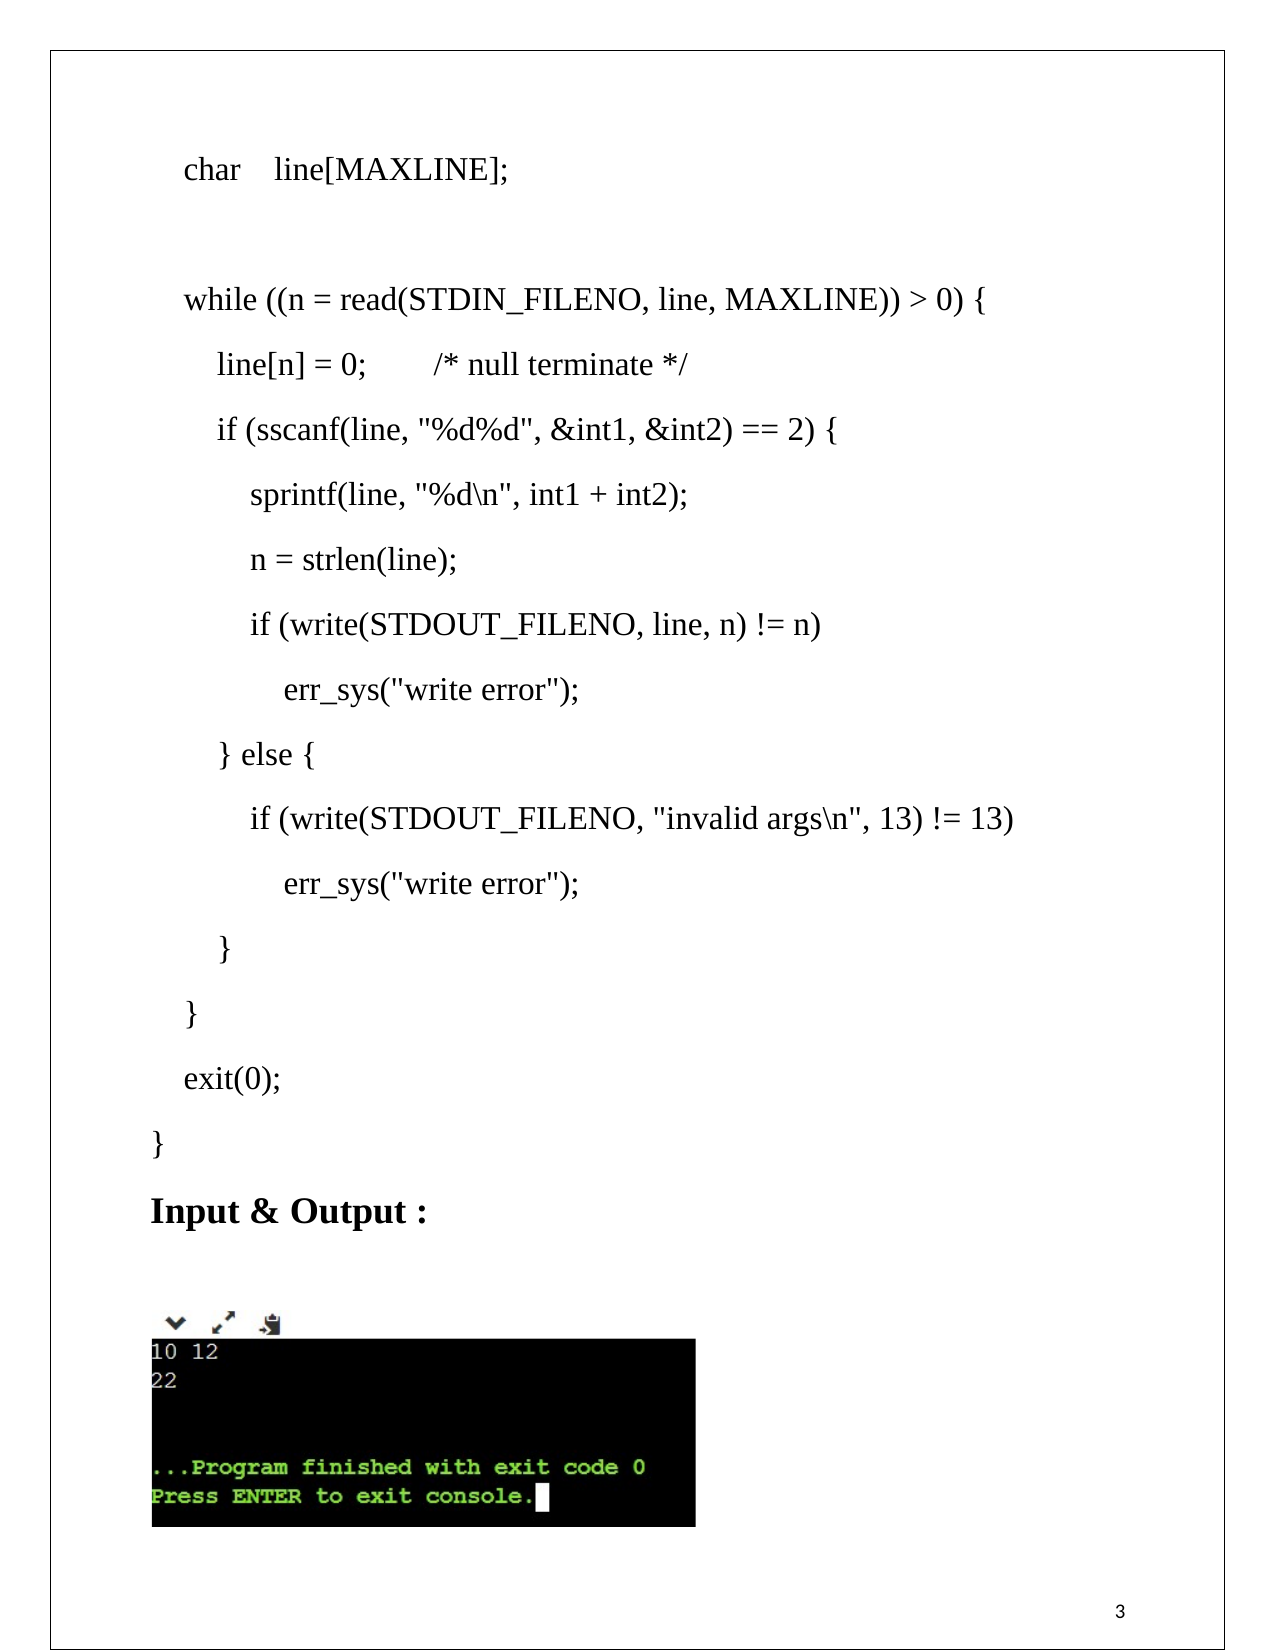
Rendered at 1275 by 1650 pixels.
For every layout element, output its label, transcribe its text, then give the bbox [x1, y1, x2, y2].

text } [150, 1123, 1125, 1161]
text n = strlen(line); [150, 539, 1125, 577]
text err_sys("write error"); [150, 669, 1125, 707]
text sprintf(line, "%d\n", int1 + int2); [150, 474, 1125, 512]
text if (write(STDOUT_FILENO, "invalid args\n", 13) != 13) [150, 799, 1125, 837]
picture [151, 1310, 696, 1527]
text } else { [150, 734, 1125, 772]
text } [150, 928, 1125, 967]
text while ((n = read(STDIN_FILENO, line, MAXLINE)) > 0) { [150, 279, 1125, 318]
text exit(0); [150, 1058, 1125, 1097]
text err_sys("write error"); [150, 863, 1125, 902]
text char line[MAXLINE]; [150, 150, 1125, 188]
text line[n] = 0; /* null terminate */ [150, 344, 1125, 383]
text if (sscanf(line, "%d%d", &int1, &int2) == 2) { [150, 409, 1125, 448]
text Input & Output : [150, 1188, 1125, 1231]
text } [150, 993, 1125, 1032]
text if (write(STDOUT_FILENO, line, n) != n) [150, 604, 1125, 642]
